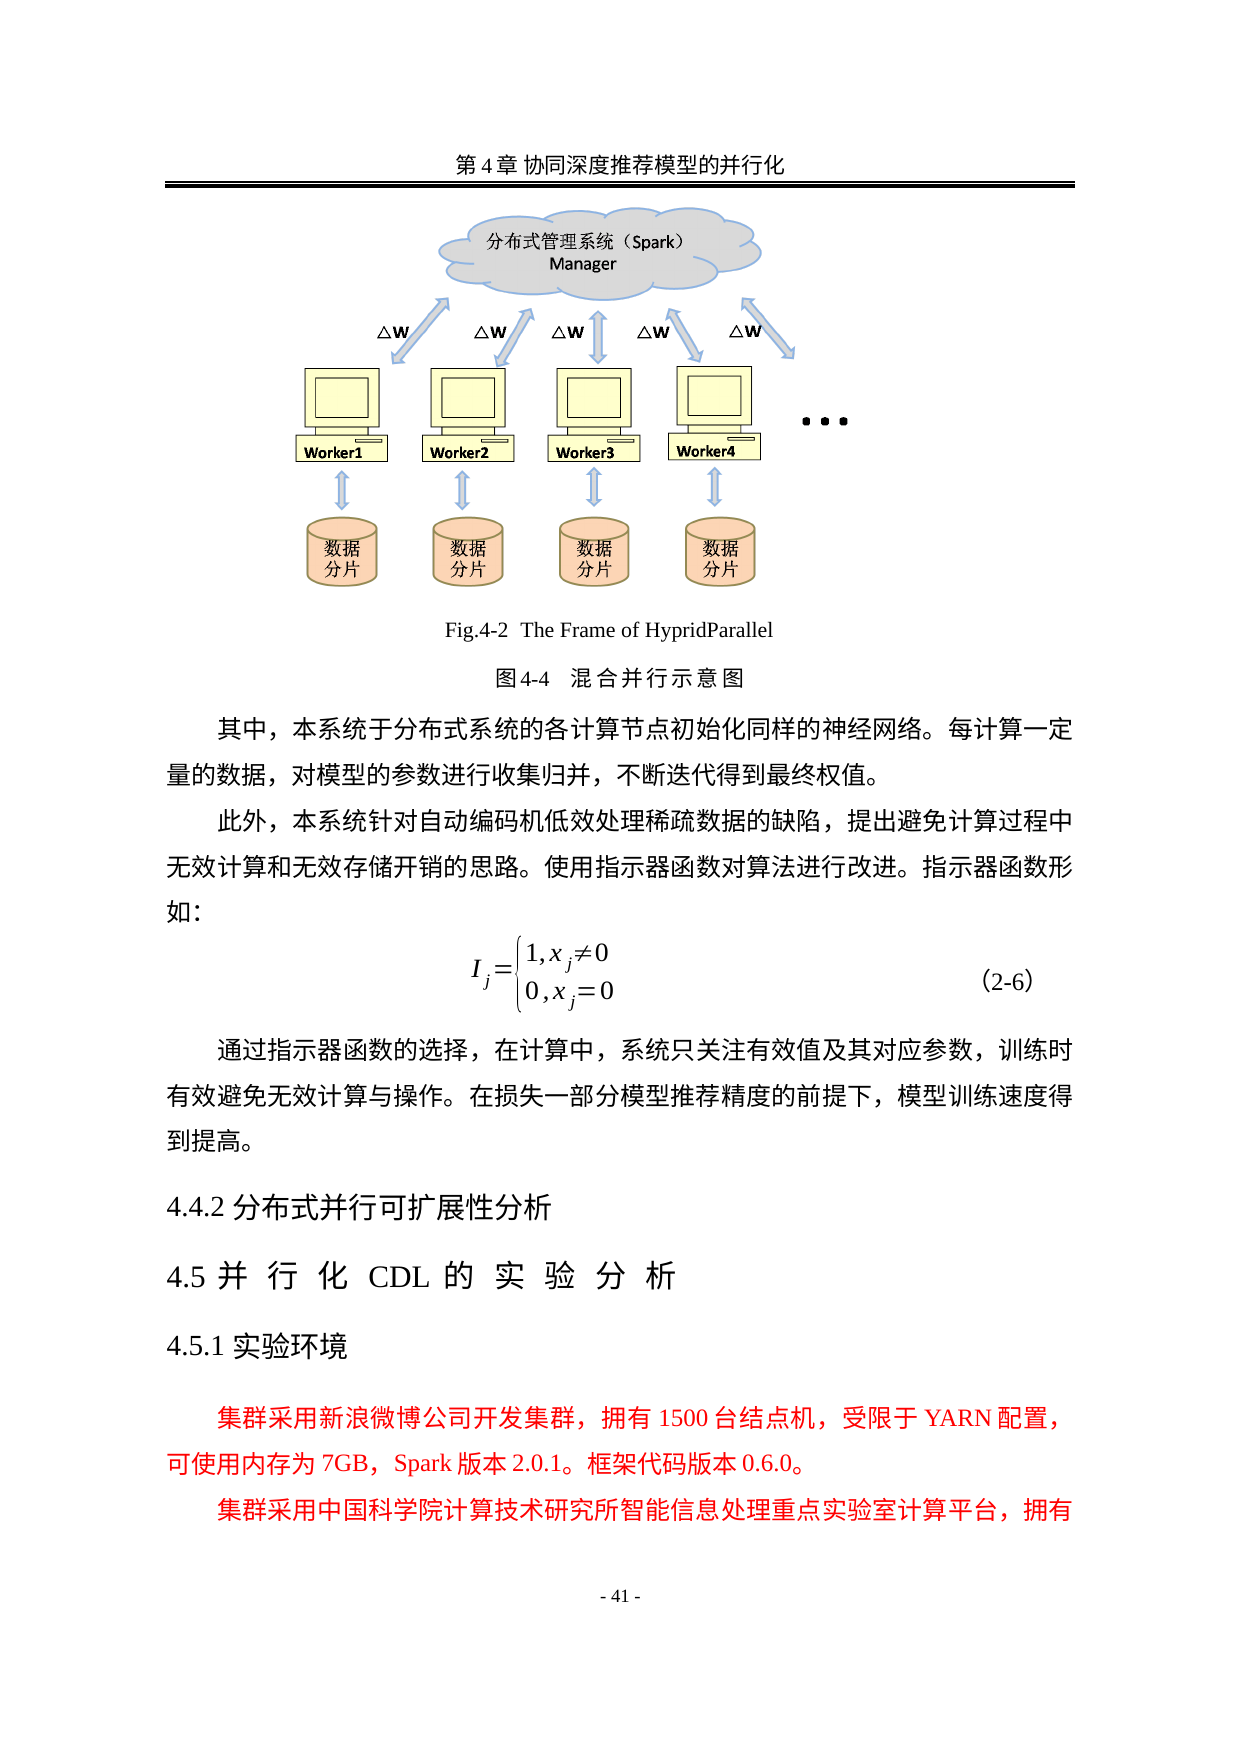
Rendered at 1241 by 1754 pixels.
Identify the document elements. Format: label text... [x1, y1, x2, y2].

text 集群采用新浪微博公司开发集群，拥有1500台结点机，受限于YARN配置，可使用内存为7GB，Spark版本2.0.1。框架代码版本0.6.0。 [166, 1389, 1074, 1481]
table_header [155, 188, 1087, 607]
subtitle 分布式并行可扩展性分析 [166, 1181, 1074, 1227]
subtitle 实验环境 [166, 1320, 1074, 1366]
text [166, 1481, 1074, 1527]
picture [293, 207, 944, 587]
table_header [154, 929, 933, 1021]
text 通过指示器函数的选择，在计算中，系统只关注有效值及其对应参数，训练时有效避免无效计算与操作。在损失一部分模型推荐精度的前提下，模型训练速度得到提高。 [166, 1021, 1074, 1158]
table_cell The Frame of HypridParallel 混合并行示意图 [155, 607, 1087, 700]
subtitle 并行化CDL的实验分析 [166, 1250, 1074, 1297]
table_header [933, 929, 1086, 1021]
text 此外，本系统针对自动编码机低效处理稀疏数据的缺陷，提出避免计算过程中无效计算和无效存储开销的思路。使用指示器函数对算法进行改进。指示器函数形如： [166, 792, 1074, 929]
text 其中，本系统于分布式系统的各计算节点初始化同样的神经网络。每计算一定量的数据，对模型的参数进行收集归并，不断迭代得到最终权值。 [166, 700, 1074, 792]
